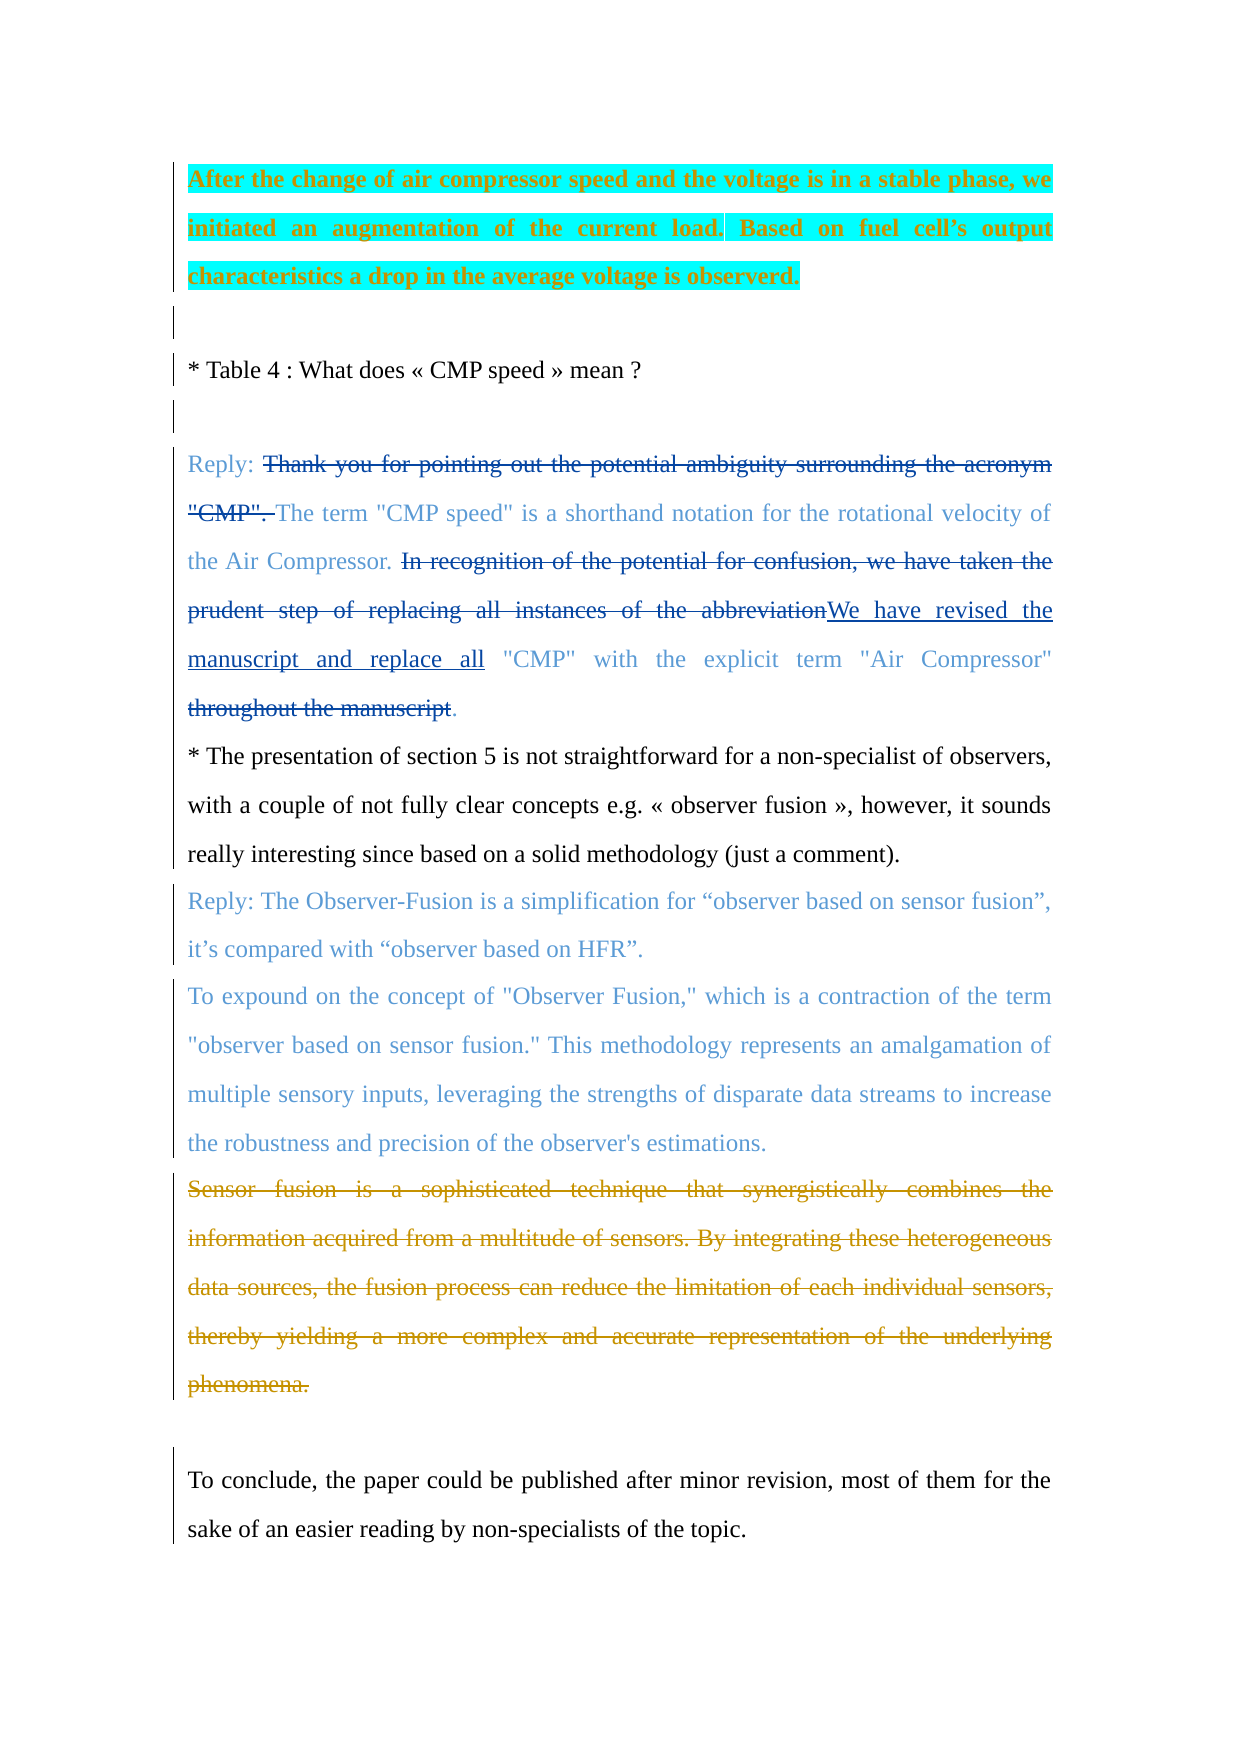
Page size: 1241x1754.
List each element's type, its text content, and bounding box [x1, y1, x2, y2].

text To conclude, the paper could be published after minor revision, most of them for the sake of an easier reading by non-specialists of the topic. [187, 1414, 1053, 1544]
text Reply: The Observer-Fusion is a simplification for “observer based on sensor fusion”, it’s compared with “observer based on HFR”. [187, 884, 1053, 965]
text Reply: The term "CMP speed" is a shorthand notation for the rotational velocity of the Air Compressor. "CMP" with the explicit term "Air Compressor". * The presentation of section 5 is not straightforward for a non-specialist of observers, with a couple of not fully clear concepts e.g. « observer fusion », however, it sounds really interesting since based on a solid methodology (just a comment). [187, 447, 1053, 869]
text * Table 4 : What does « CMP speed » mean ? [187, 353, 1053, 386]
text To expound on the concept of "Observer Fusion," which is a contraction of the term "observer based on sensor fusion." This methodology represents an amalgamation of multiple sensory inputs, leveraging the strengths of disparate data streams to increase the robustness and precision of the observer's estimations. [187, 979, 1053, 1158]
